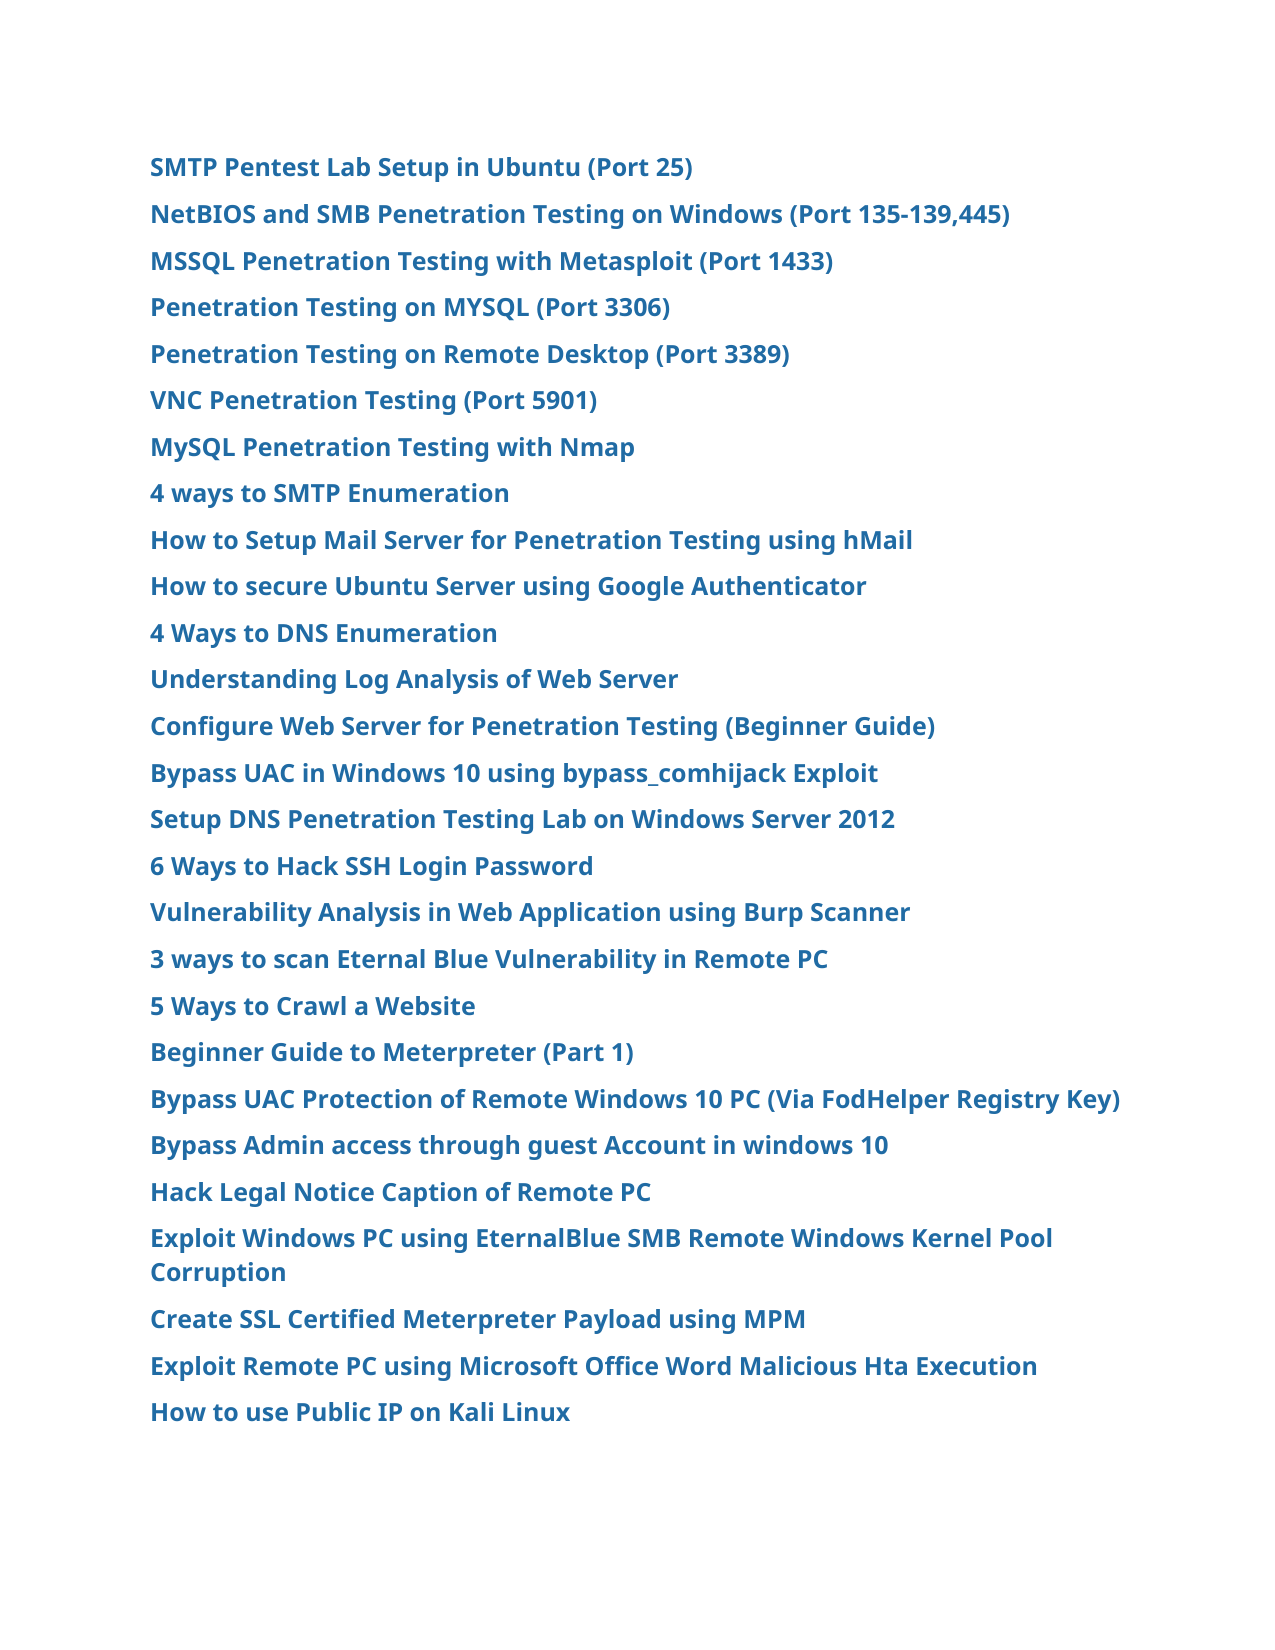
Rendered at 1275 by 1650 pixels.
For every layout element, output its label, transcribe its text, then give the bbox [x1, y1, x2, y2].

text 6 Ways to Hack SSH Login Password [150, 848, 1125, 882]
text 4 ways to SMTP Enumeration [150, 476, 1125, 510]
text How to Setup Mail Server for Penetration Testing using hMail [150, 522, 1125, 557]
text Penetration Testing on Remote Desktop (Port 3389) [150, 336, 1125, 370]
text MySQL Penetration Testing with Nmap [150, 429, 1125, 463]
text Exploit Windows PC using EternalBlue SMB Remote Windows Kernel Pool Corruption [150, 1221, 1125, 1289]
text Setup DNS Penetration Testing Lab on Windows Server 2012 [150, 802, 1125, 836]
text VNC Penetration Testing (Port 5901) [150, 383, 1125, 417]
text Bypass UAC in Windows 10 using bypass_comhijack Exploit [150, 755, 1125, 789]
text Understanding Log Analysis of Web Server [150, 662, 1125, 696]
text Configure Web Server for Penetration Testing (Beginner Guide) [150, 709, 1125, 743]
text How to secure Ubuntu Server using Google Authenticator [150, 569, 1125, 603]
text 3 ways to scan Eternal Blue Vulnerability in Remote PC [150, 942, 1125, 976]
text How to use Public IP on Kali Linux [150, 1395, 1125, 1429]
text 4 Ways to DNS Enumeration [150, 616, 1125, 650]
text Penetration Testing on MYSQL (Port 3306) [150, 290, 1125, 324]
text 5 Ways to Crawl a Website [150, 988, 1125, 1022]
text Create SSL Certified Meterpreter Payload using MPM [150, 1302, 1125, 1336]
text Bypass Admin access through guest Account in windows 10 [150, 1128, 1125, 1162]
text Beginner Guide to Meterpreter (Part 1) [150, 1035, 1125, 1069]
text Exploit Remote PC using Microsoft Office Word Malicious Hta Execution [150, 1348, 1125, 1382]
text MSSQL Penetration Testing with Metasploit (Port 1433) [150, 243, 1125, 277]
text SMTP Pentest Lab Setup in Ubuntu (Port 25) [150, 150, 1125, 184]
text Hack Legal Notice Caption of Remote PC [150, 1174, 1125, 1208]
text Vulnerability Analysis in Web Application using Burp Scanner [150, 895, 1125, 929]
text Bypass UAC Protection of Remote Windows 10 PC (Via FodHelper Registry Key) [150, 1081, 1125, 1115]
text NetBIOS and SMB Penetration Testing on Windows (Port 135-139,445) [150, 197, 1125, 231]
